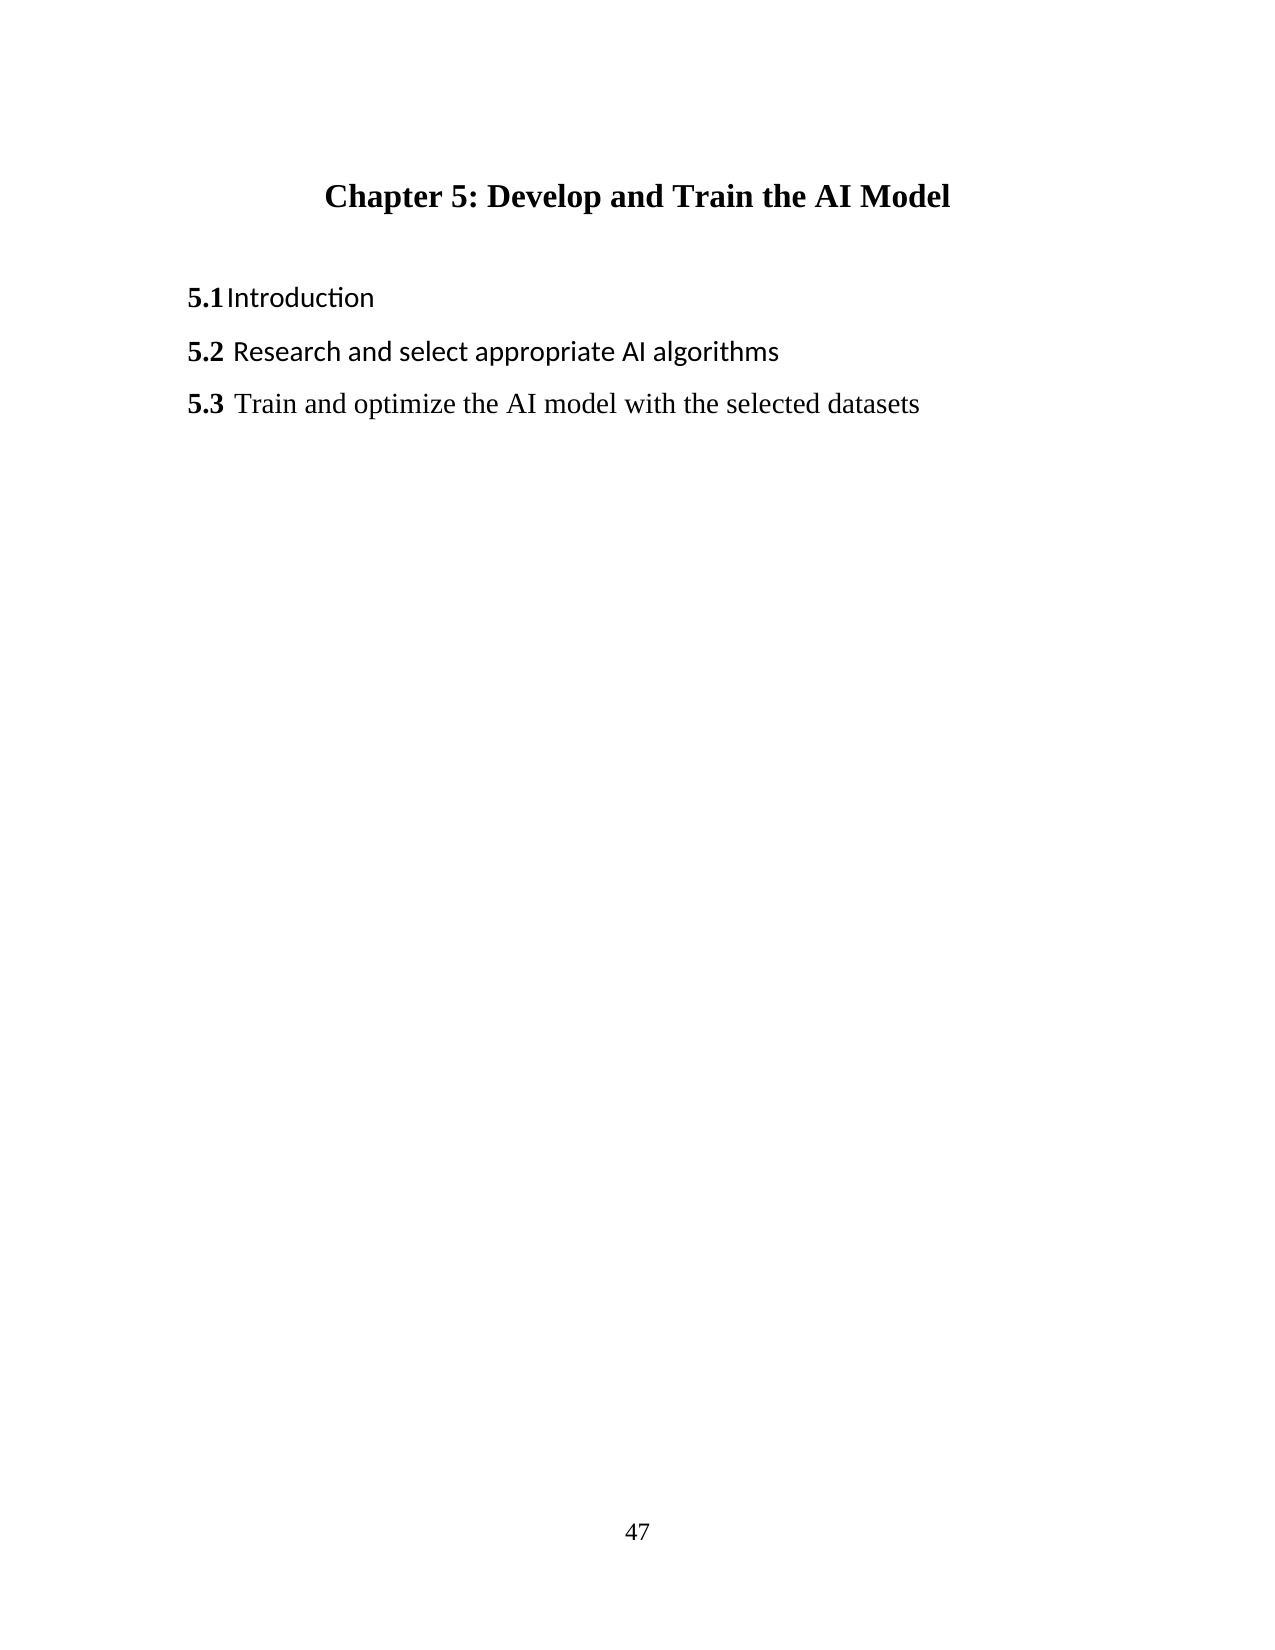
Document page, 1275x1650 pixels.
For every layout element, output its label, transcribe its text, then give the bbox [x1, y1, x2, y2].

list Research and select appropriate AI algorithms [187, 333, 1087, 368]
text Chapter 5: Develop and Train the AI Model [187, 176, 1087, 215]
list Train and optimize the AI model with the selected datasets [187, 386, 1087, 420]
list Introduction [187, 279, 1087, 315]
